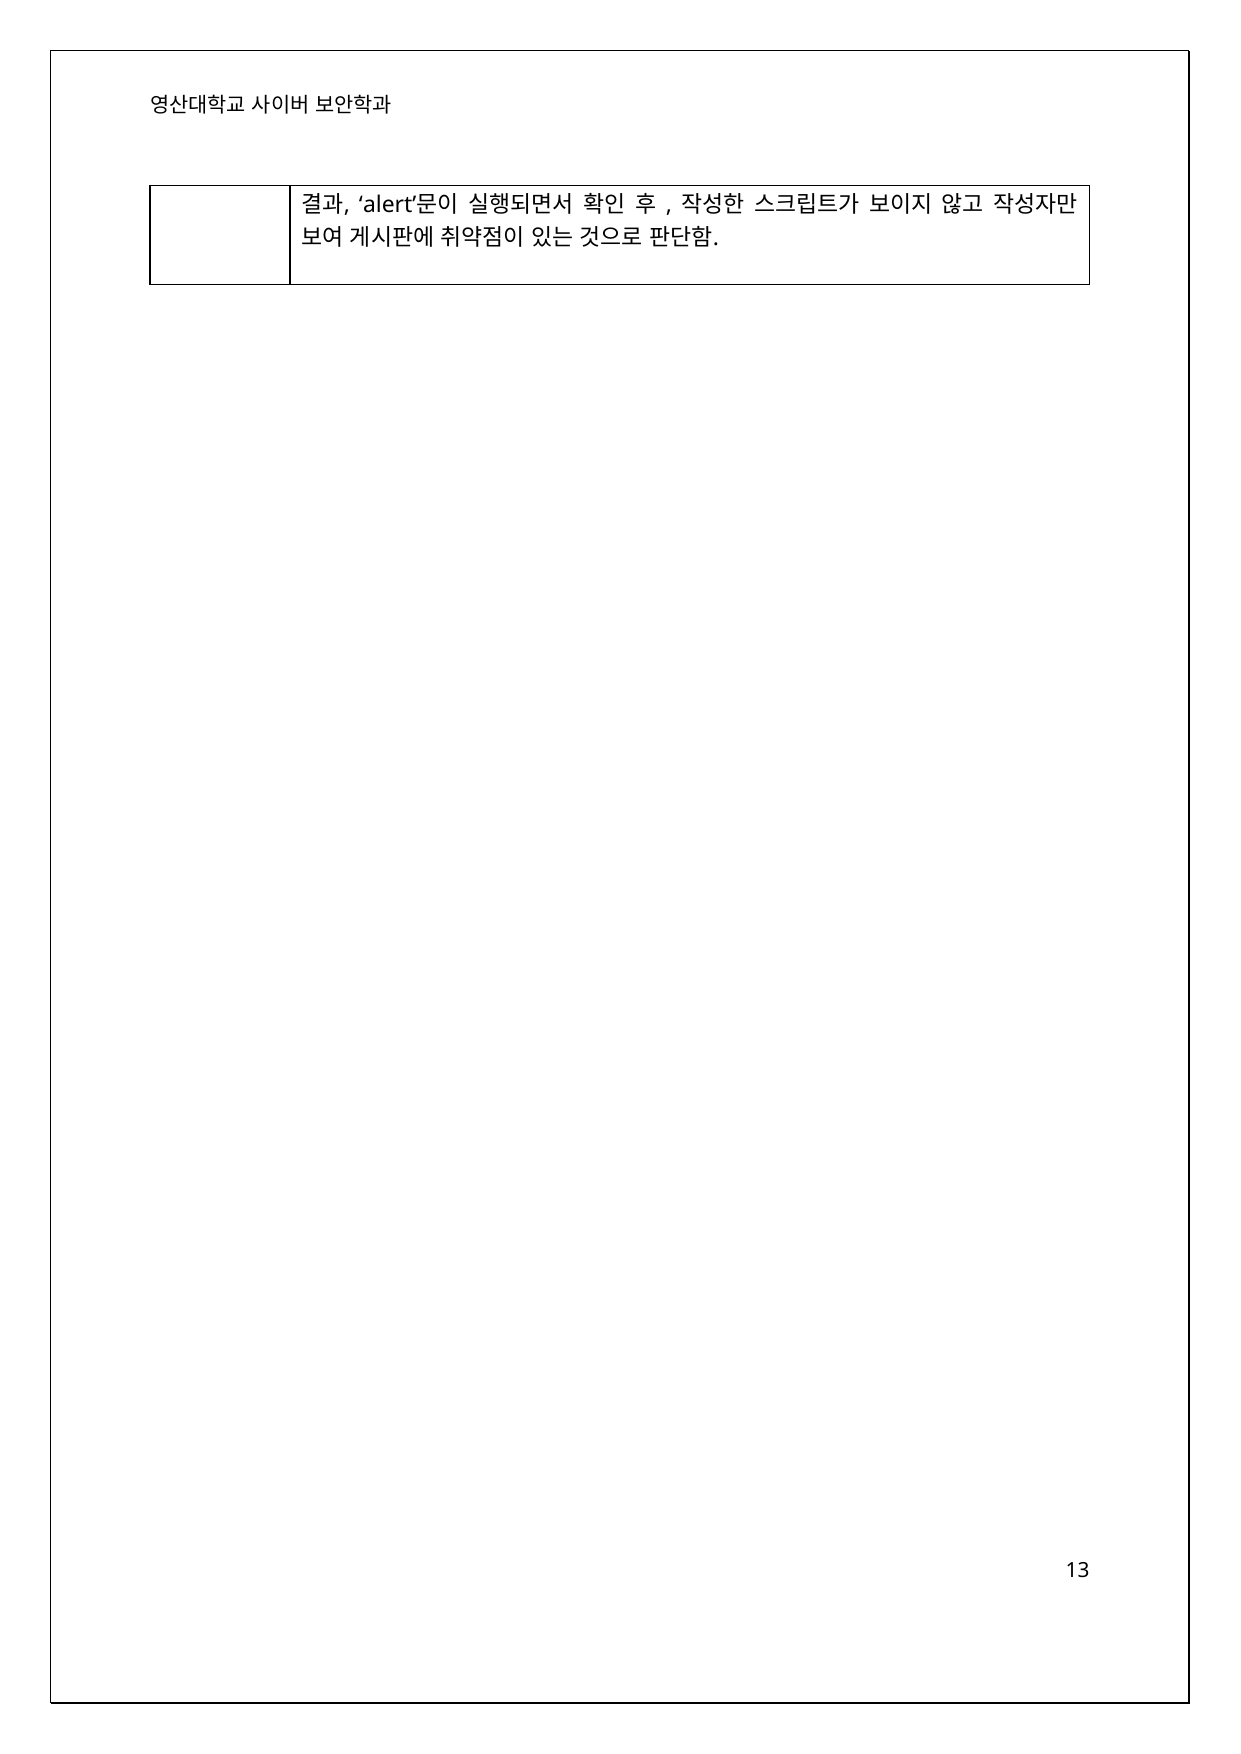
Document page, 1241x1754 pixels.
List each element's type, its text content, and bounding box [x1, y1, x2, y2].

table_cell 결과 [151, 186, 289, 284]
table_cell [291, 186, 1089, 284]
